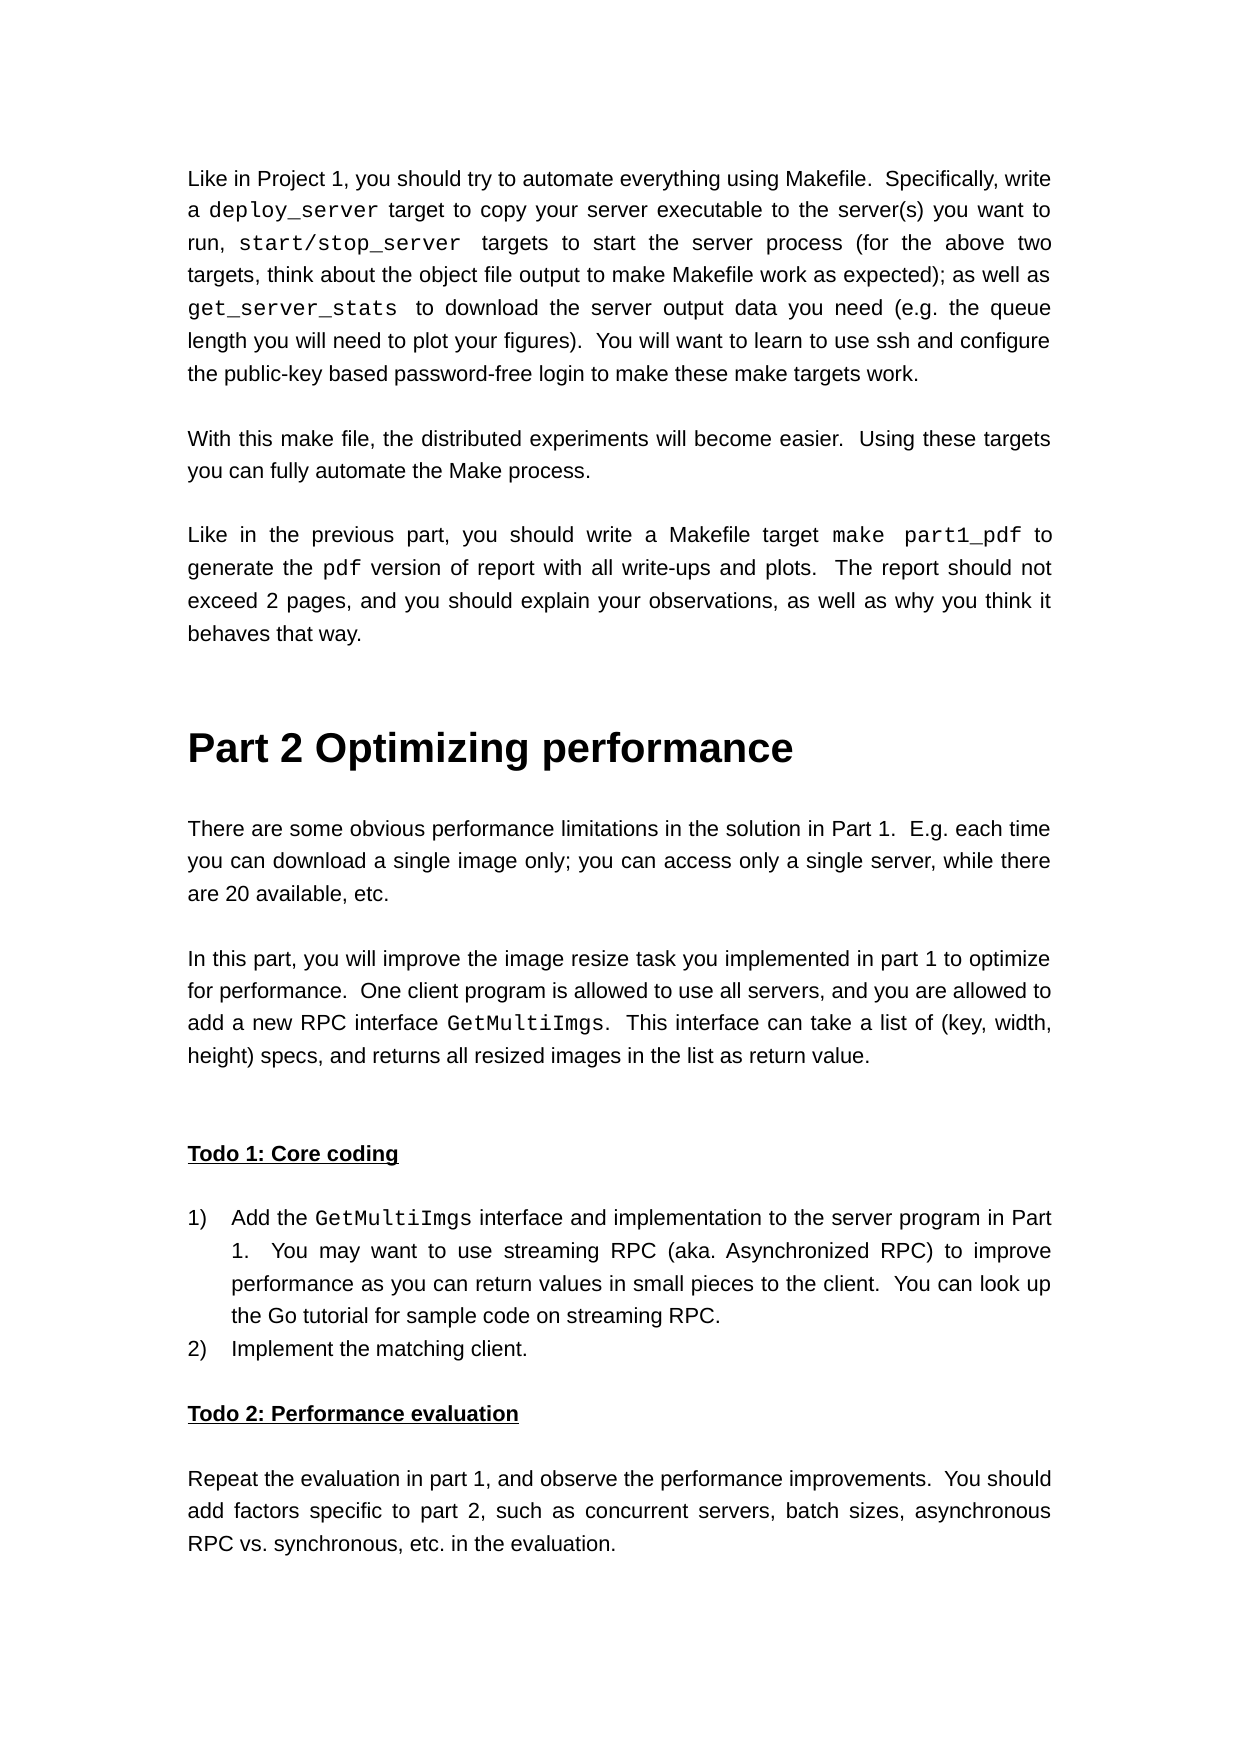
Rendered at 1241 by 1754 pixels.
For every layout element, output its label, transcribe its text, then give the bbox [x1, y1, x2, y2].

text Part 2 Optimizing performance [187, 714, 1053, 779]
text There are some obvious performance limitations in the solution in Part 1. E.g. each time you can download a single image only; you can access only a single server, while there are 20 available, etc. [187, 812, 1053, 909]
text In this part, you will improve the image resize task you implemented in part 1 to optimize for performance. One client program is allowed to use all servers, and you are allowed to add a new RPC interface GetMultiImgs. This interface can take a list of (key, width, height) specs, and returns all resized images in the list as return value. [187, 942, 1053, 1072]
text Like in Project 1, you should try to automate everything using Makefile. Specifically, write a deploy_server target to copy your server executable to the server(s) you want to run, start/stop_server targets to start the server process (for the above two targets, think about the object file output to make Makefile work as expected); as well as get_server_stats to download the server output data you need (e.g. the queue length you will need to plot your figures). You will want to learn to use ssh and configure the public-key based password-free login to make these make targets work. [187, 162, 1053, 389]
text With this make file, the distributed experiments will become easier. Using these targets you can fully automate the Make process. [187, 422, 1053, 487]
text Todo 2: Performance evaluation [187, 1397, 1053, 1429]
list Implement the matching client. [187, 1332, 1053, 1364]
text Repeat the evaluation in part 1, and observe the performance improvements. You should add factors specific to part 2, such as concurrent servers, batch sizes, asynchronous RPC vs. synchronous, etc. in the evaluation. [187, 1462, 1053, 1559]
text Like in the previous part, you should write a Makefile target make part1_pdf to generate the pdf version of report with all write-ups and plots. The report should not exceed 2 pages, and you should explain your observations, as well as why you think it behaves that way. [187, 519, 1053, 649]
text Todo 1: Core coding [187, 1137, 1053, 1169]
list Add the GetMultiImgs interface and implementation to the server program in Part 1. You may want to use streaming RPC (aka. Asynchronized RPC) to improve performance as you can return values in small pieces to the client. You can look up the Go tutorial for sample code on streaming RPC. [187, 1202, 1053, 1332]
